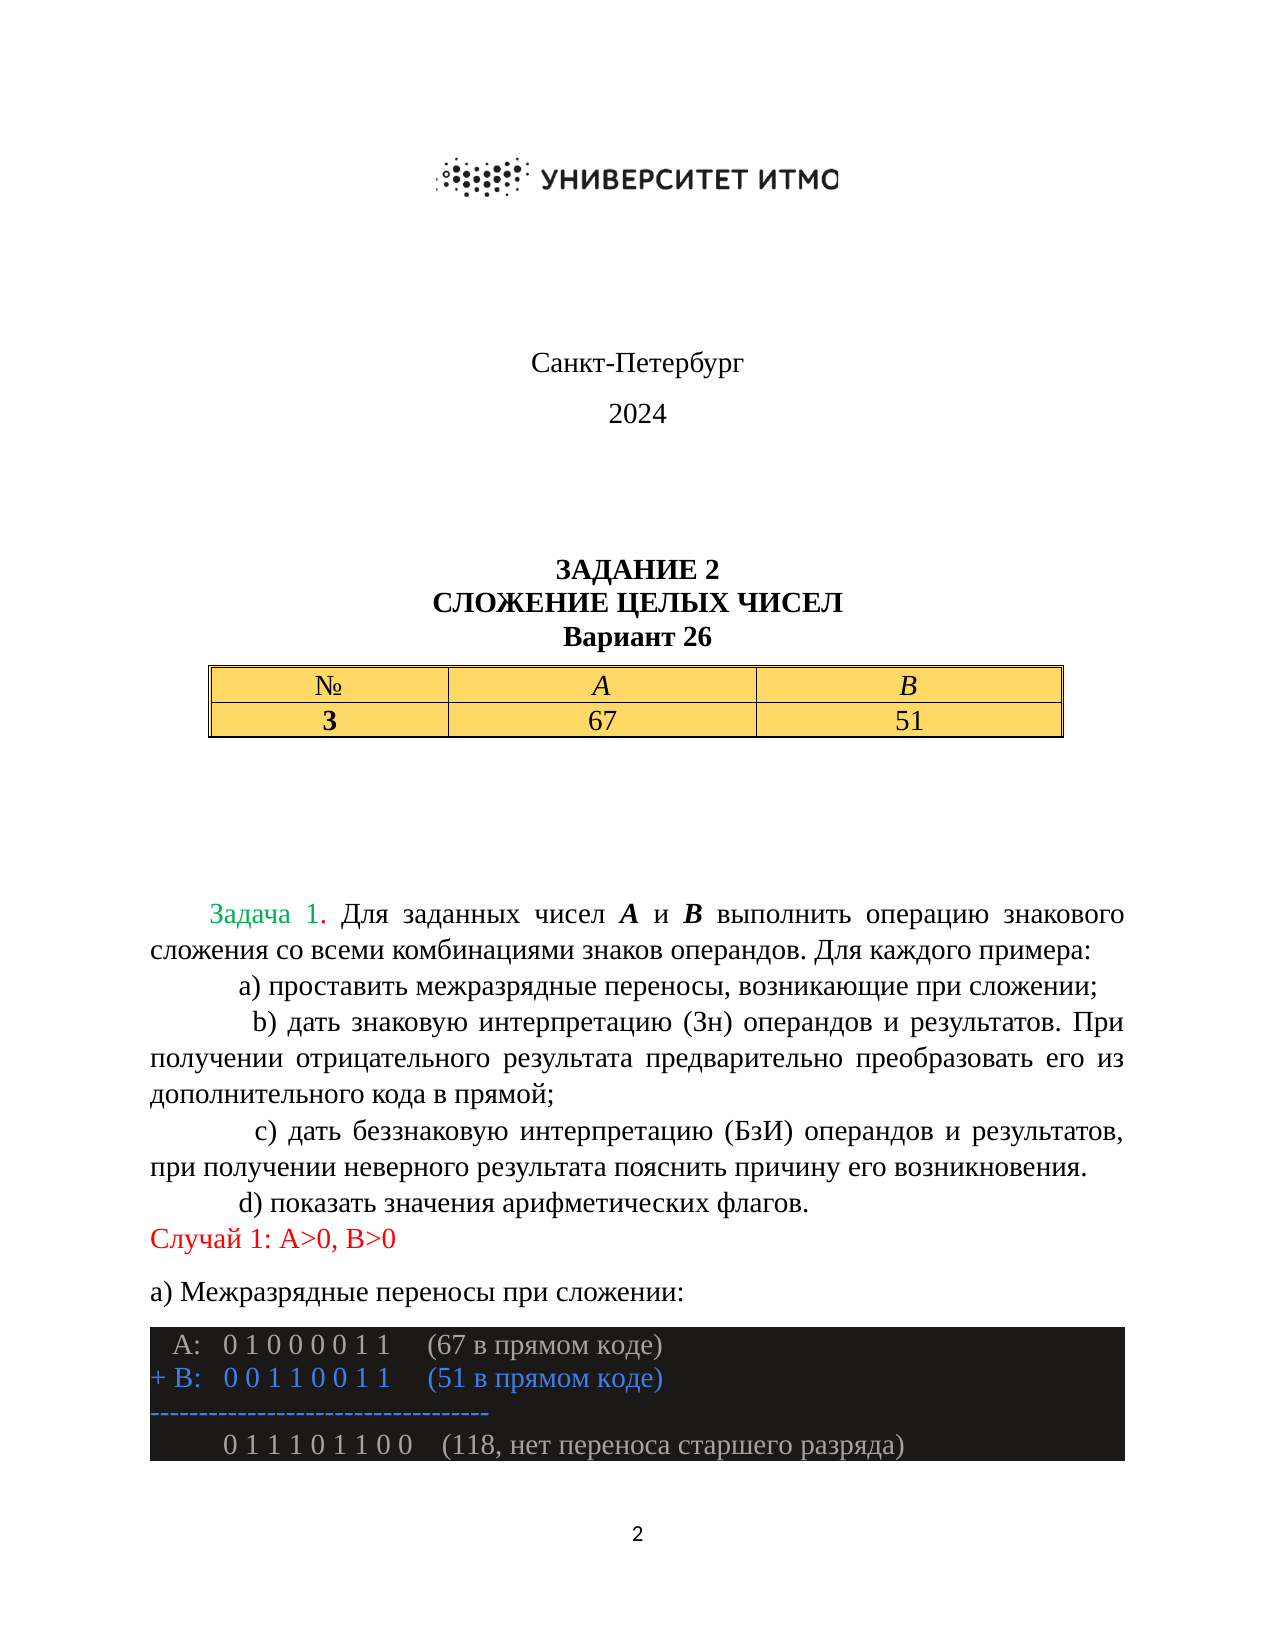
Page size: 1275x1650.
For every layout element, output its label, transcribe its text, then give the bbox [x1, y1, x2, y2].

text A: 0 1 0 0 0 0 1 1 (67 в прямом коде) [150, 1327, 1125, 1360]
text Случай 1: A>0, B>0 [150, 1221, 1125, 1255]
text ЗАДАНИЕ 2 [150, 552, 1125, 586]
table_header № [212, 668, 448, 702]
text ----------------------------------- [150, 1394, 1125, 1427]
table_cell 3 [212, 703, 448, 736]
text c) дать беззнаковую интерпретацию (БзИ) операндов и результатов, при получении неверного результата пояснить причину его возникновения. [150, 1113, 1125, 1182]
text + B: 0 0 1 1 0 0 1 1 (51 в прямом коде) [150, 1360, 1125, 1394]
text 0 1 1 1 0 1 1 0 0 (118, нет переноса старшего разряда) [150, 1427, 1125, 1461]
text a) Межразрядные переносы при сложении: [150, 1274, 1125, 1308]
table_header B [757, 668, 1061, 702]
table_header A [449, 668, 756, 702]
list СЛОЖЕНИЕ ЦЕЛЫХ ЧИСЕЛ [150, 586, 1125, 619]
text b) дать знаковую интерпретацию (Зн) операндов и результатов. При получении отрицательного результата предварительно преобразовать его из дополнительного кода в прямой; [150, 1004, 1125, 1110]
list Вариант 26 [150, 619, 1125, 653]
text 2024 [150, 396, 1125, 429]
text Задача 1. Для заданных чисел А и В выполнить операцию знакового сложения со всеми комбинациями знаков операндов. Для каждого примера: [150, 896, 1125, 966]
text d) показать значения арифметических флагов. [150, 1185, 1125, 1219]
picture [435, 157, 838, 199]
text а) проставить межразрядные переносы, возникающие при сложении; [150, 968, 1125, 1002]
table_cell 67 [449, 703, 756, 736]
table_cell 51 [757, 703, 1061, 736]
text Санкт-Петербург [150, 346, 1125, 379]
